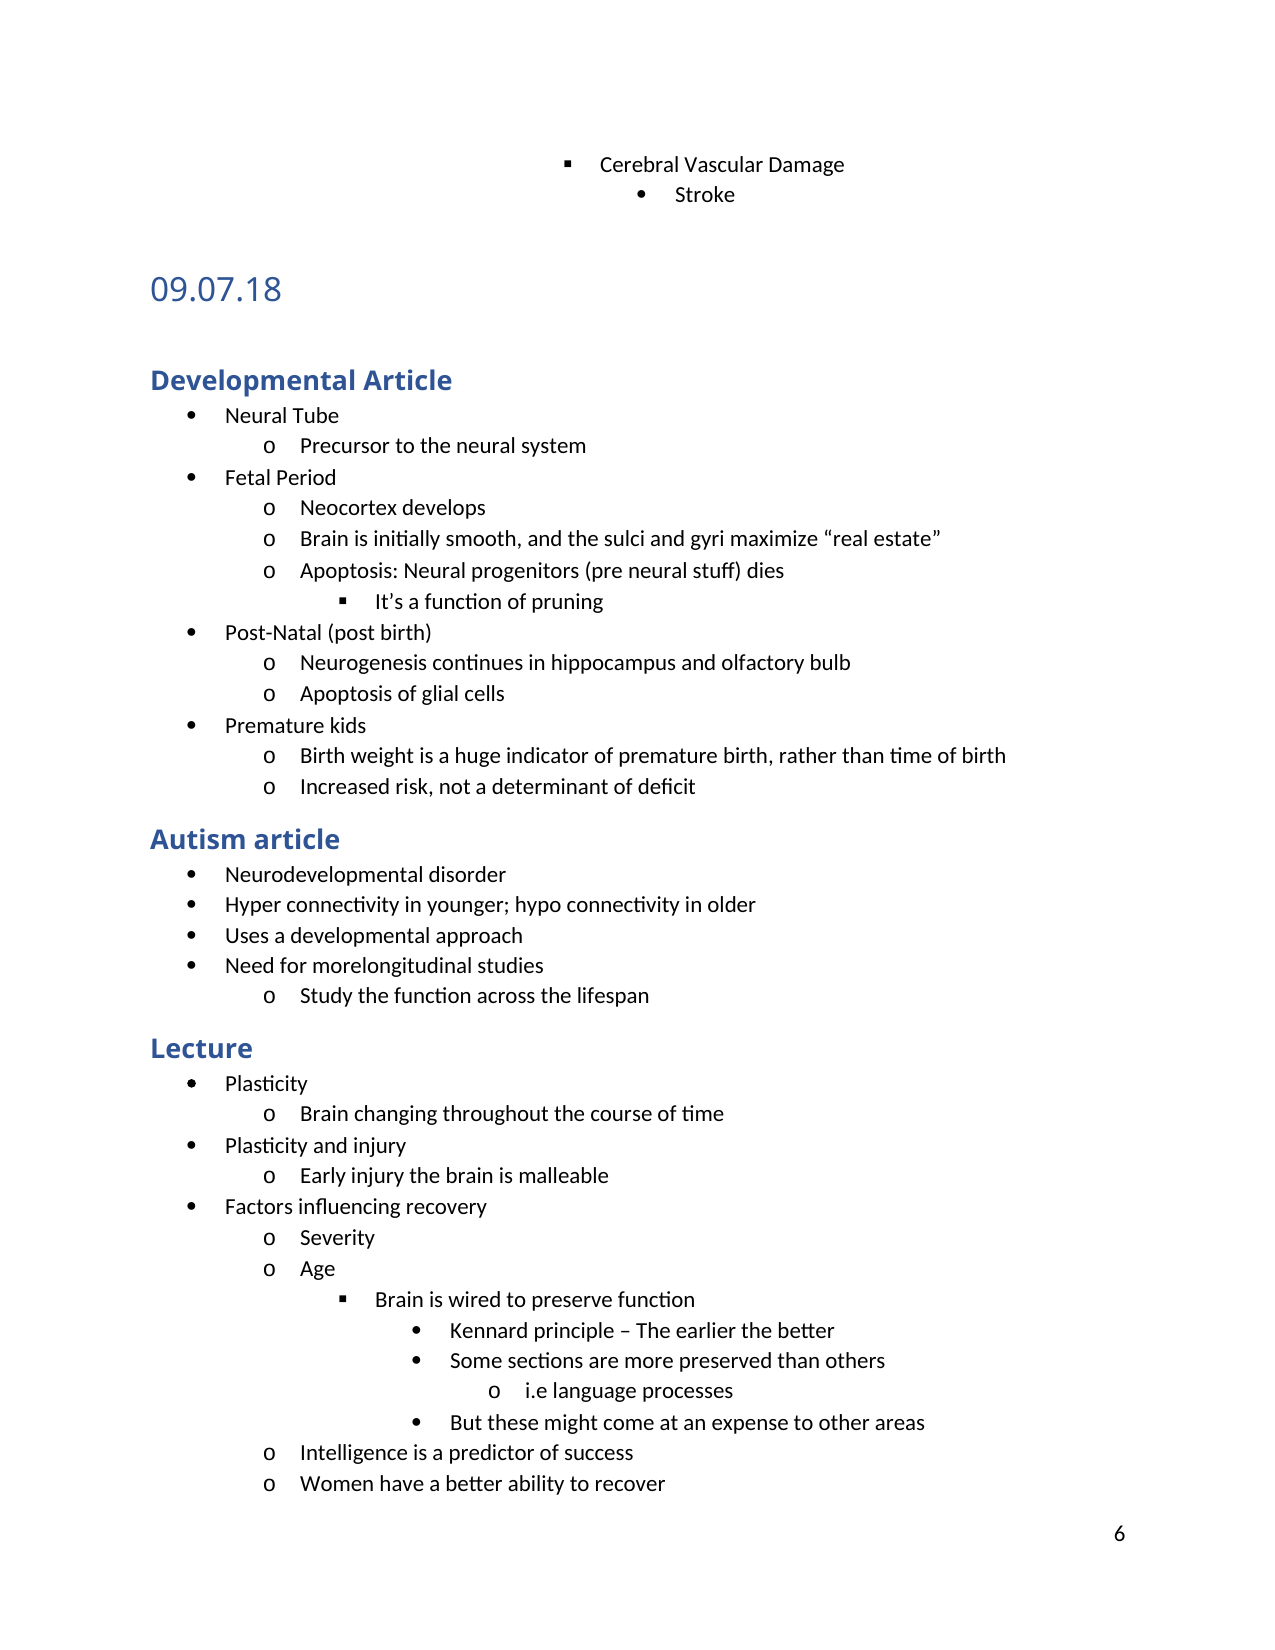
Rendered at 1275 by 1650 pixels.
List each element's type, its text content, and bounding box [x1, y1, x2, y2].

subtitle 09.07.18 [150, 266, 1125, 311]
list Neurogenesis continues in hippocampus and olfactory bulb [262, 648, 1125, 677]
list Plasticity and injury [187, 1131, 1125, 1159]
list Intelligence is a predictor of success [262, 1438, 1125, 1467]
list Early injury the brain is malleable [262, 1161, 1125, 1190]
list i.e language processes [487, 1376, 1125, 1405]
list Kennard principle – The earlier the better [412, 1316, 1125, 1344]
list Apoptosis of glial cells [262, 679, 1125, 708]
subtitle Lecture [150, 1029, 1125, 1066]
list Precursor to the neural system [262, 431, 1125, 461]
list Some sections are more preserved than others [412, 1346, 1125, 1374]
list Neurodevelopmental disorder [187, 860, 1125, 888]
list Increased risk, not a determinant of deficit [262, 772, 1125, 802]
list It’s a function of pruning [337, 587, 1125, 616]
list Age [262, 1254, 1125, 1283]
list Uses a developmental approach [187, 921, 1125, 949]
list Post-Natal (post birth) [187, 618, 1125, 646]
subtitle Developmental Article [150, 361, 1125, 398]
list Hyper connectivity in younger; hypo connectivity in older [187, 891, 1125, 919]
list Severity [262, 1223, 1125, 1252]
list Brain is initially smooth, and the sulci and gyri maximize “real estate” [262, 524, 1125, 554]
list Need for morelongitudinal studies [187, 951, 1125, 979]
list Women have a better ability to recover [262, 1469, 1125, 1498]
list Fetal Period [187, 463, 1125, 491]
list Brain is wired to preserve function [337, 1286, 1125, 1314]
list Stroke [637, 180, 1125, 208]
list Premature kids [187, 711, 1125, 739]
list Factors influencing recovery [187, 1192, 1125, 1221]
list But these might come at an expense to other areas [412, 1408, 1125, 1436]
subtitle Autism article [150, 821, 1125, 857]
list Brain changing throughout the course of time [262, 1099, 1125, 1128]
list Birth weight is a huge indicator of premature birth, rather than time of birth [262, 741, 1125, 770]
list Neural Tube [187, 401, 1125, 429]
list Apoptosis: Neural progenitors (pre neural stuff) dies [262, 556, 1125, 585]
list Study the function across the lifespan [262, 981, 1125, 1010]
list Cerebral Vascular Damage [562, 150, 1125, 178]
list Neocortex develops [262, 493, 1125, 522]
list Plasticity [187, 1069, 1125, 1097]
